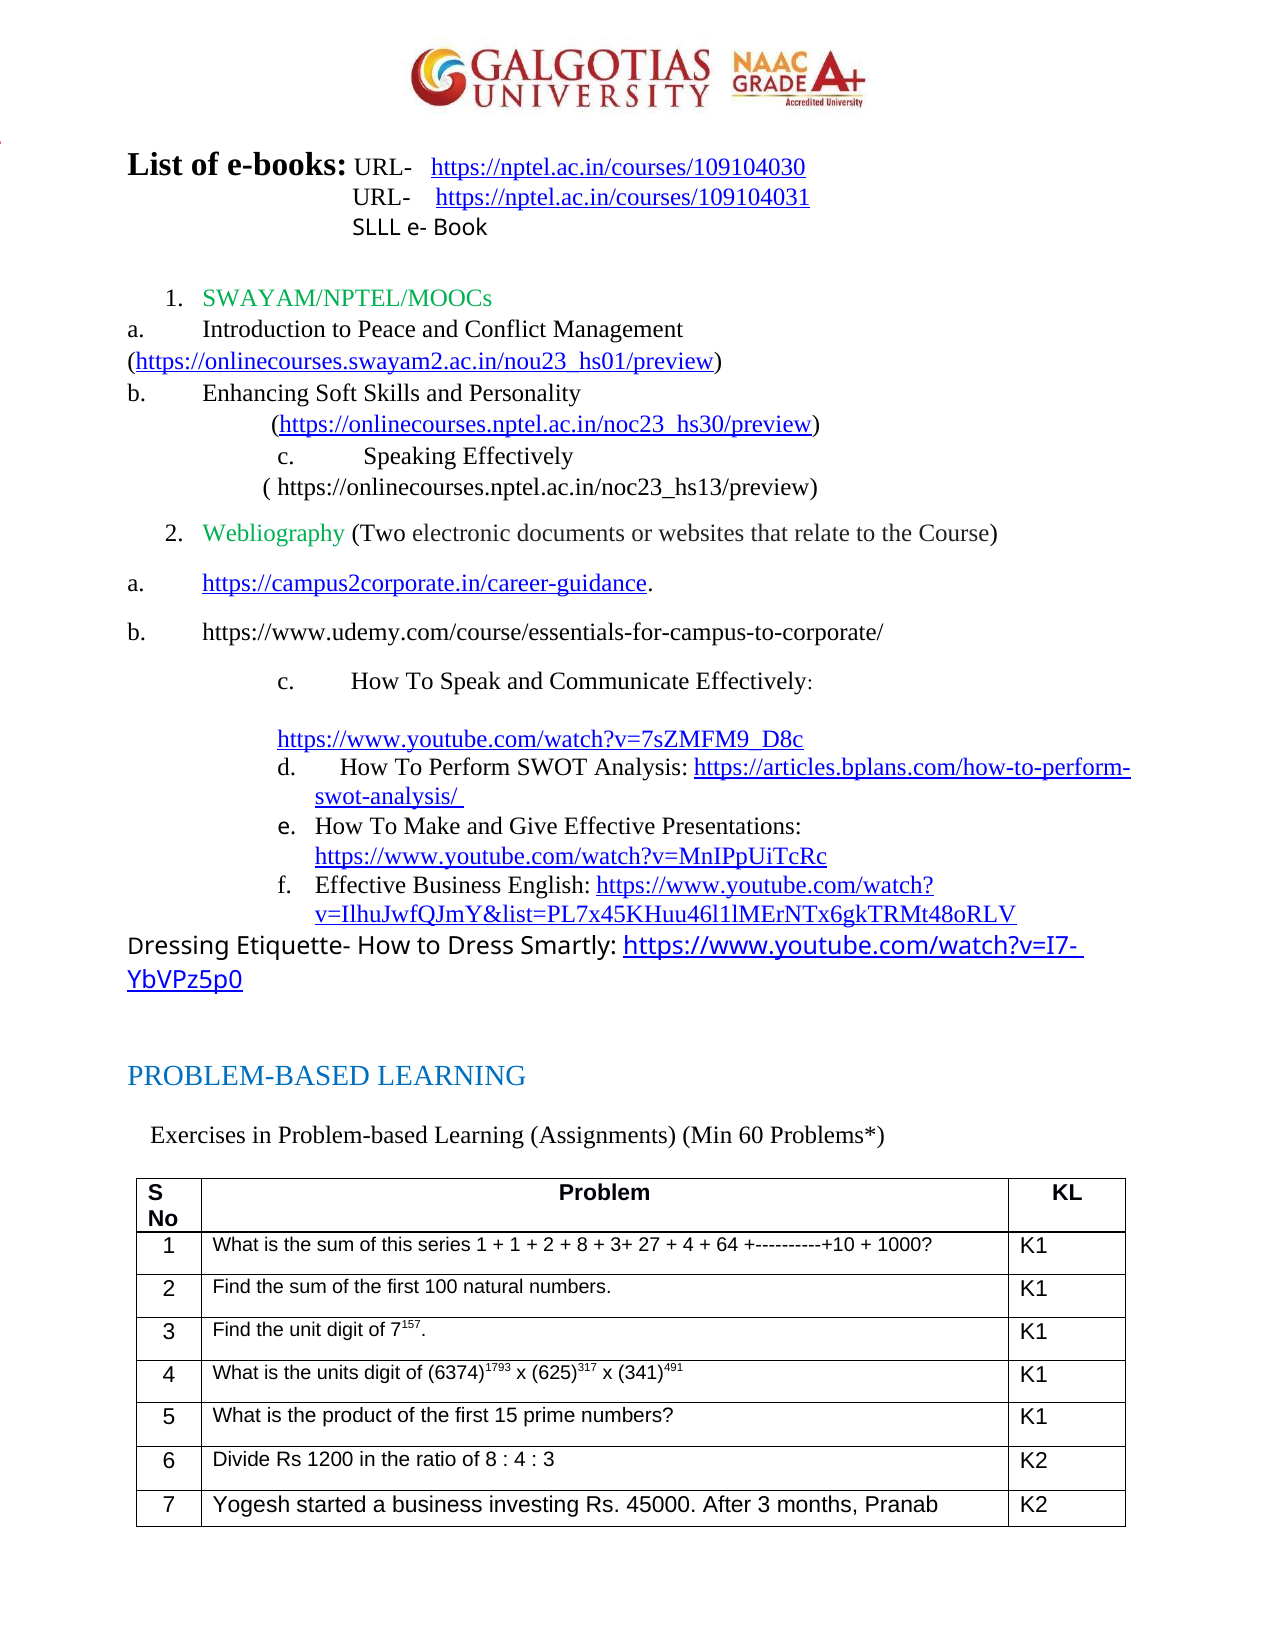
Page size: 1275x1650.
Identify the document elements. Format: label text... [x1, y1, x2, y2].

table_cell What is the sum of this series 1 + 1 + 2 + 8 + 3+ 27 + 4 + 64 +----------+10 + 1000? [202, 1233, 1008, 1274]
table_cell 5 [137, 1403, 201, 1446]
list Webliography (Two electronic documents or websites that relate to the Course) [164, 518, 1139, 547]
table_cell What is the units digit of (6374)1793 x (625)317 x (341)491 [202, 1361, 1008, 1402]
text PROBLEM-BASED LEARNING [127, 1058, 1139, 1091]
picture [403, 38, 871, 114]
table_cell K2 [1009, 1491, 1125, 1526]
table_cell 7 [137, 1491, 201, 1526]
table_header Problem [202, 1179, 1008, 1231]
table_cell 1 [137, 1233, 201, 1274]
table_cell K1 [1009, 1361, 1125, 1402]
table_cell What is the product of the first 15 prime numbers? [202, 1403, 1008, 1446]
list Effective Business English: https://www.youtube.com/watch?v=IlhuJwfQJmY&list=PL7x45KHuu46l1lMErNTx6gkTRMt48oRLV [277, 870, 1139, 927]
table_cell K2 [1009, 1447, 1125, 1490]
text SLLL e- Book [277, 211, 1139, 242]
text https://www.youtube.com/watch?v=7sZMFM9_D8c [277, 724, 1139, 752]
text c. How To Speak and Communicate Effectively: [277, 666, 1139, 695]
table_header KL [1009, 1179, 1125, 1231]
list Introduction to Peace and Conflict Management (https://onlinecourses.swayam2.ac.in/nou23_hs01/preview) [127, 314, 1139, 375]
list Enhancing Soft Skills and Personality [127, 378, 1139, 406]
table_cell K1 [1009, 1275, 1125, 1317]
text c. Speaking Effectively [277, 441, 1139, 469]
table_cell 2 [137, 1275, 201, 1317]
table_cell Find the unit digit of 7157. [202, 1318, 1008, 1359]
table_cell K1 [1009, 1233, 1125, 1274]
list https://campus2corporate.in/career-guidance. [127, 568, 1139, 596]
table_cell K1 [1009, 1403, 1125, 1446]
table_cell 4 [137, 1361, 201, 1402]
table_cell K1 [1009, 1318, 1125, 1359]
table_cell Find the sum of the first 100 natural numbers. [202, 1275, 1008, 1317]
table_header S No [137, 1179, 201, 1231]
text (https://onlinecourses.nptel.ac.in/noc23_hs30/preview) [239, 409, 1139, 438]
text Dressing Etiquette- How to Dress Smartly: https://www.youtube.com/watch?v=I7- YbVPz5p0 [127, 927, 1139, 996]
list https://www.udemy.com/course/essentials-for-campus-to-corporate/ [127, 617, 1139, 646]
list How To Make and Give Effective Presentations: https://www.youtube.com/watch?v=MnIPpUiTcRc [277, 810, 1139, 870]
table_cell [202, 1491, 1008, 1526]
list How To Perform SWOT Analysis: https://articles.bplans.com/how-to-perform-swot-analysis/ [277, 752, 1139, 810]
table_cell 6 [137, 1447, 201, 1490]
text Exercises in Problem-based Learning (Assignments) (Min 60 Problems*) [150, 1120, 1139, 1149]
table_cell 3 [137, 1318, 201, 1359]
list SWAYAM/NPTEL/MOOCs [164, 283, 1139, 312]
table_cell Divide Rs 1200 in the ratio of 8 : 4 : 3 [202, 1447, 1008, 1490]
text List of e-books: URL- https://nptel.ac.in/courses/109104030 [127, 144, 1139, 182]
text URL- https://nptel.ac.in/courses/109104031 [127, 182, 1139, 211]
text ( https://onlinecourses.nptel.ac.in/noc23_hs13/preview) [187, 472, 1139, 501]
